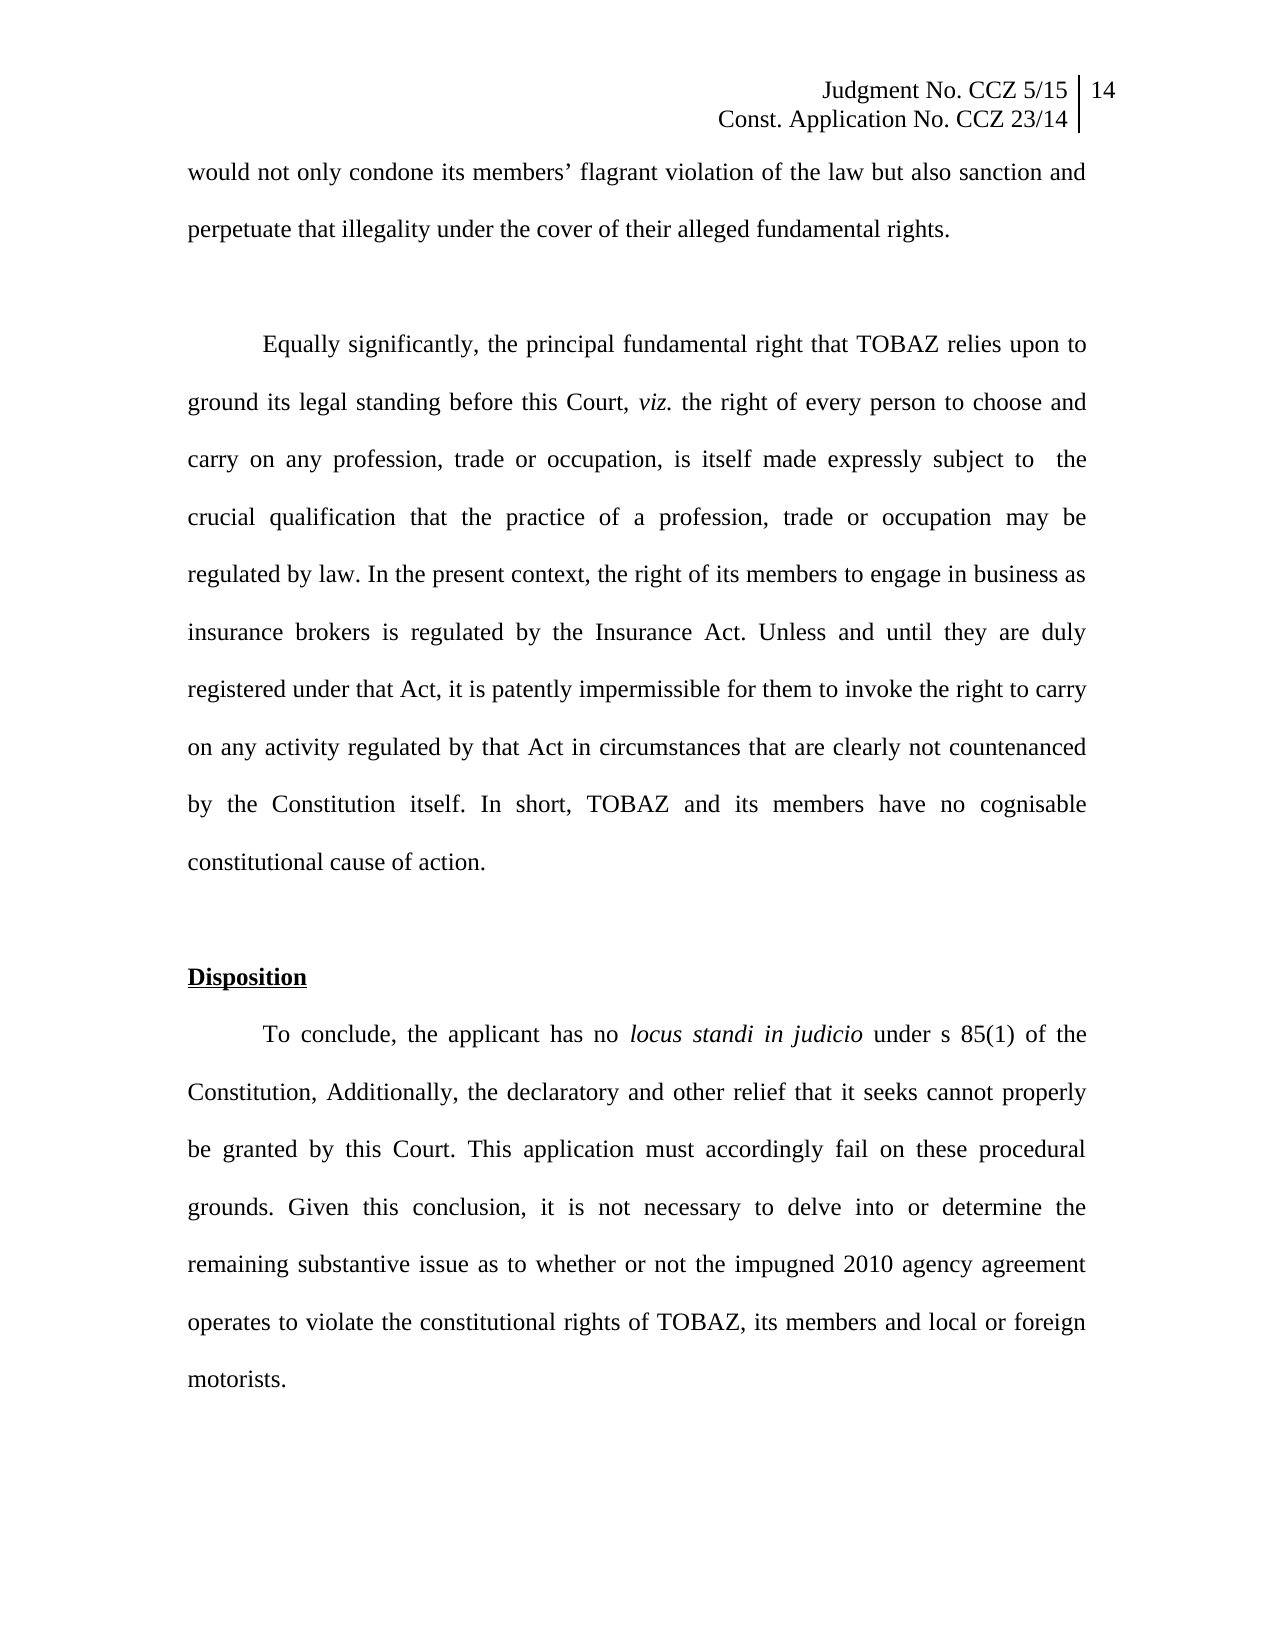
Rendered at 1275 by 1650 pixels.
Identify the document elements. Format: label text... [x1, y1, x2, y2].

text Equally significantly, the principal fundamental right that TOBAZ relies upon to ground its legal standing before this Court, viz. the right of every person to choose and carry on any profession, trade or occupation, is itself made expressly subject to the crucial qualification that the practice of a profession, trade or occupation may be regulated by law. In the present context, the right of its members to engage in business as insurance brokers is regulated by the Insurance Act. Unless and until they are duly registered under that Act, it is patently impermissible for them to invoke the right to carry on any activity regulated by that Act in circumstances that are clearly not countenanced by the Constitution itself. In short, TOBAZ and its members have no cognisable constitutional cause of action. [187, 329, 1087, 875]
text Disposition [187, 962, 1087, 990]
text To conclude, the applicant has no locus standi in judicio under s 85(1) of the Constitution, Additionally, the declaratory and other relief that it seeks cannot properly be granted by this Court. This application must accordingly fail on these procedural grounds. Given this conclusion, it is not necessary to delve into or determine the remaining substantive issue as to whether or not the impugned 2010 agency agreement operates to violate the constitutional rights of TOBAZ, its members and local or foreign motorists. [187, 1019, 1087, 1393]
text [187, 157, 1087, 243]
